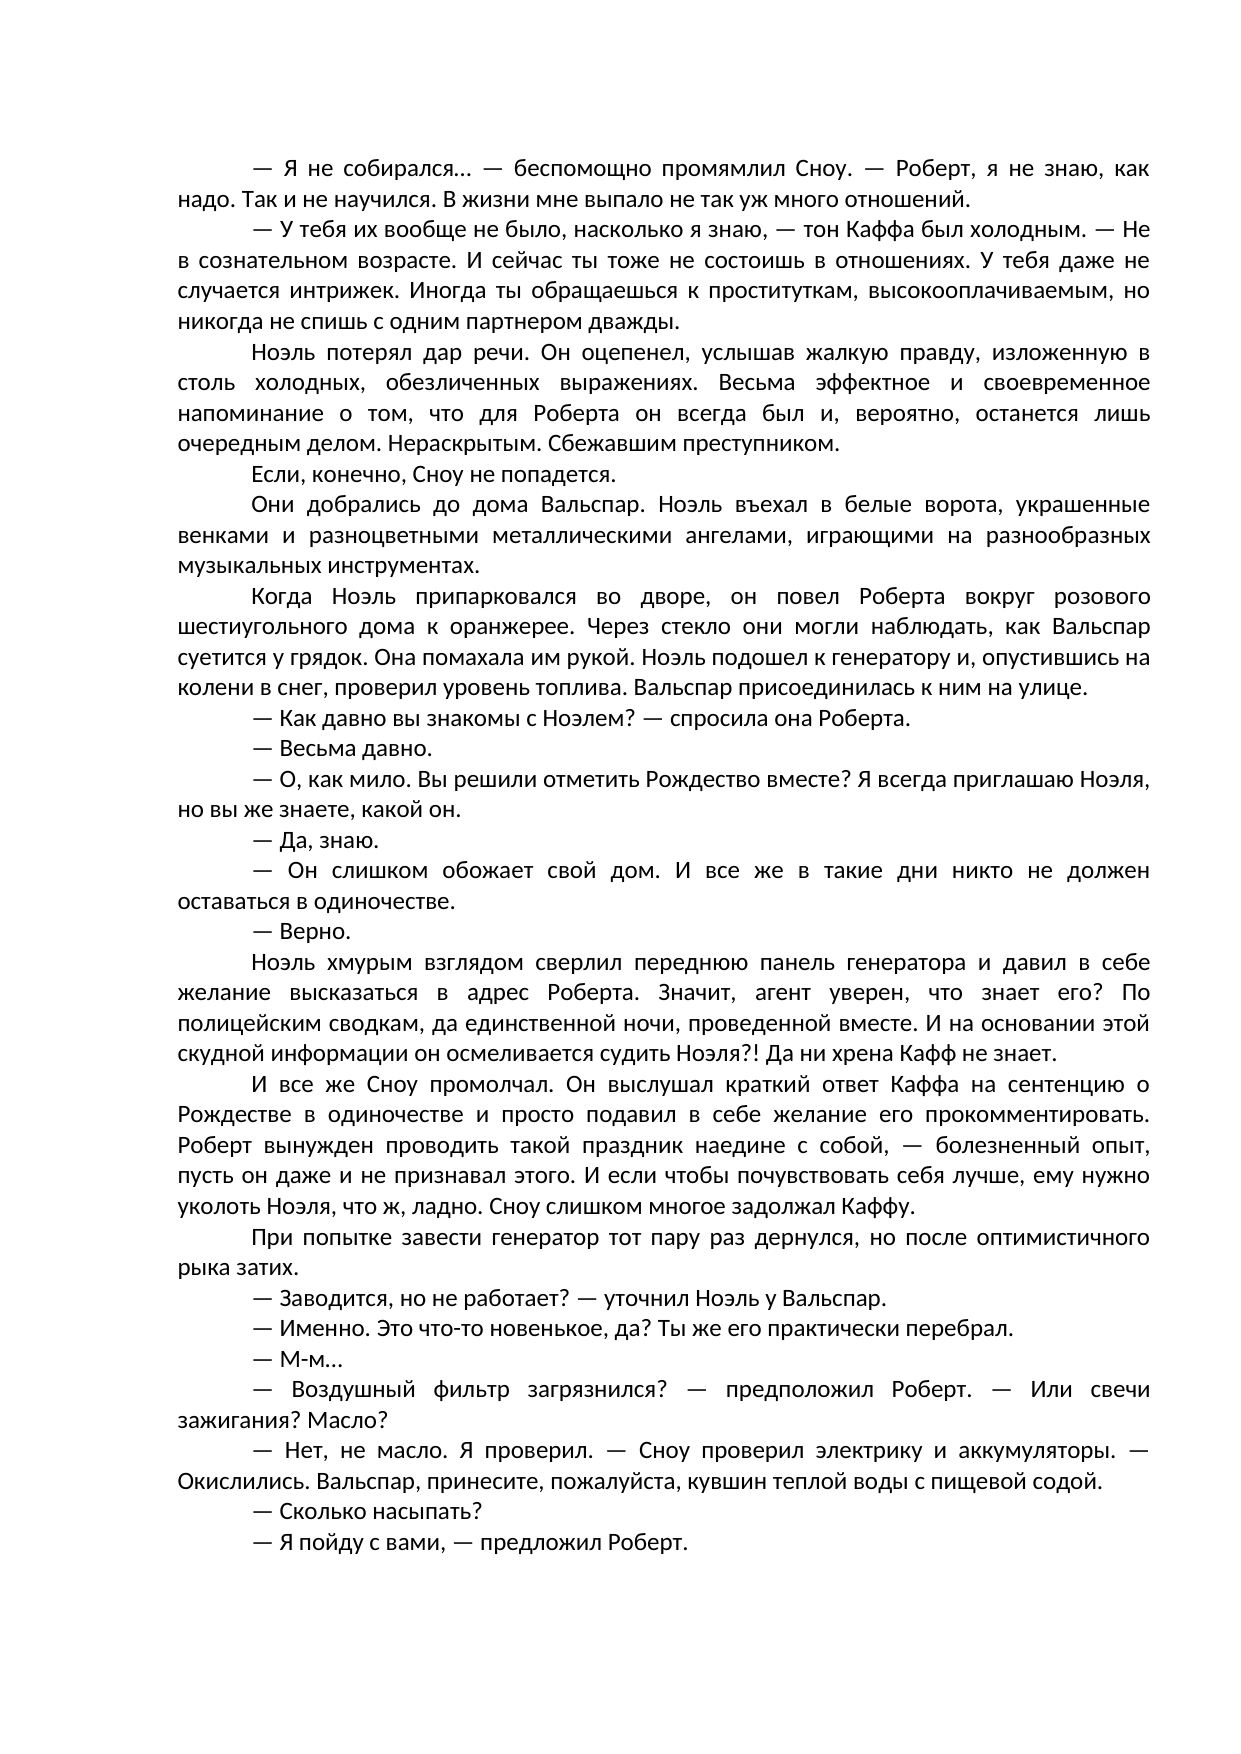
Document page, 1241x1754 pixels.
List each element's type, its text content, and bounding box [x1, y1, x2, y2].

text Ноэль хмурым взглядом сверлил переднюю панель генератора и давил в себе желание высказаться в адрес Роберта. Значит, агент уверен, что знает его? По полицейским сводкам, да единственной ночи, проведенной вместе. И на основании этой скудной информации он осмеливается судить Ноэля?! Да ни хрена Кафф не знает. [177, 946, 1152, 1068]
text — Заводится, но не работает? — уточнил Ноэль у Вальспар. [177, 1282, 1152, 1312]
text Ноэль потерял дар речи. Он оцепенел, услышав жалкую правду, изложенную в столь холодных, обезличенных выражениях. Весьма эффектное и своевременное напоминание о том, что для Роберта он всегда был и, вероятно, останется лишь очередным делом. Нераскрытым. Сбежавшим преступником. [177, 336, 1152, 458]
text — Именно. Это что-то новенькое, да? Ты же его практически перебрал. [177, 1312, 1152, 1343]
text Они добрались до дома Вальспар. Ноэль въехал в белые ворота, украшенные венками и разноцветными металлическими ангелами, играющими на разнообразных музыкальных инструментах. [177, 488, 1152, 580]
text — Воздушный фильтр загрязнился? — предположил Роберт. — Или свечи зажигания? Масло? [177, 1373, 1152, 1434]
text — М-м… [177, 1343, 1152, 1373]
text — У тебя их вообще не было, насколько я знаю, — тон Каффа был холодным. — Не в сознательном возрасте. И сейчас ты тоже не состоишь в отношениях. У тебя даже не случается интрижек. Иногда ты обращаешься к проституткам, высокооплачиваемым, но никогда не спишь с одним партнером дважды. [177, 213, 1152, 336]
text Когда Ноэль припарковался во дворе, он повел Роберта вокруг розового шестиугольного дома к оранжерее. Через стекло они могли наблюдать, как Вальспар суетится у грядок. Она помахала им рукой. Ноэль подошел к генератору и, опустившись на колени в снег, проверил уровень топлива. Вальспар присоединилась к ним на улице. [177, 580, 1152, 702]
text — Нет, не масло. Я проверил. — Сноу проверил электрику и аккумуляторы. — Окислились. Вальспар, принесите, пожалуйста, кувшин теплой воды с пищевой содой. [177, 1434, 1152, 1495]
text — Я не собирался… — беспомощно промямлил Сноу. — Роберт, я не знаю, как надо. Так и не научился. В жизни мне выпало не так уж много отношений. [177, 152, 1152, 213]
text — Верно. [177, 916, 1152, 946]
text — Он слишком обожает свой дом. И все же в такие дни никто не должен оставаться в одиночестве. [177, 854, 1152, 916]
text — Я пойду с вами, — предложил Роберт. [177, 1526, 1152, 1556]
text При попытке завести генератор тот пару раз дернулся, но после оптимистичного рыка затих. [177, 1221, 1152, 1282]
text — Весьма давно. [177, 732, 1152, 763]
text И все же Сноу промолчал. Он выслушал краткий ответ Каффа на сентенцию о Рождестве в одиночестве и просто подавил в себе желание его прокомментировать. Роберт вынужден проводить такой праздник наедине с собой, — болезненный опыт, пусть он даже и не признавал этого. И если чтобы почувствовать себя лучше, ему нужно уколоть Ноэля, что ж, ладно. Сноу слишком многое задолжал Каффу. [177, 1068, 1152, 1221]
text — Сколько насыпать? [177, 1495, 1152, 1526]
text Если, конечно, Сноу не попадется. [177, 458, 1152, 488]
text — Как давно вы знакомы с Ноэлем? — спросила она Роберта. [177, 702, 1152, 732]
text — Да, знаю. [177, 824, 1152, 854]
text — О, как мило. Вы решили отметить Рождество вместе? Я всегда приглашаю Ноэля, но вы же знаете, какой он. [177, 763, 1152, 824]
